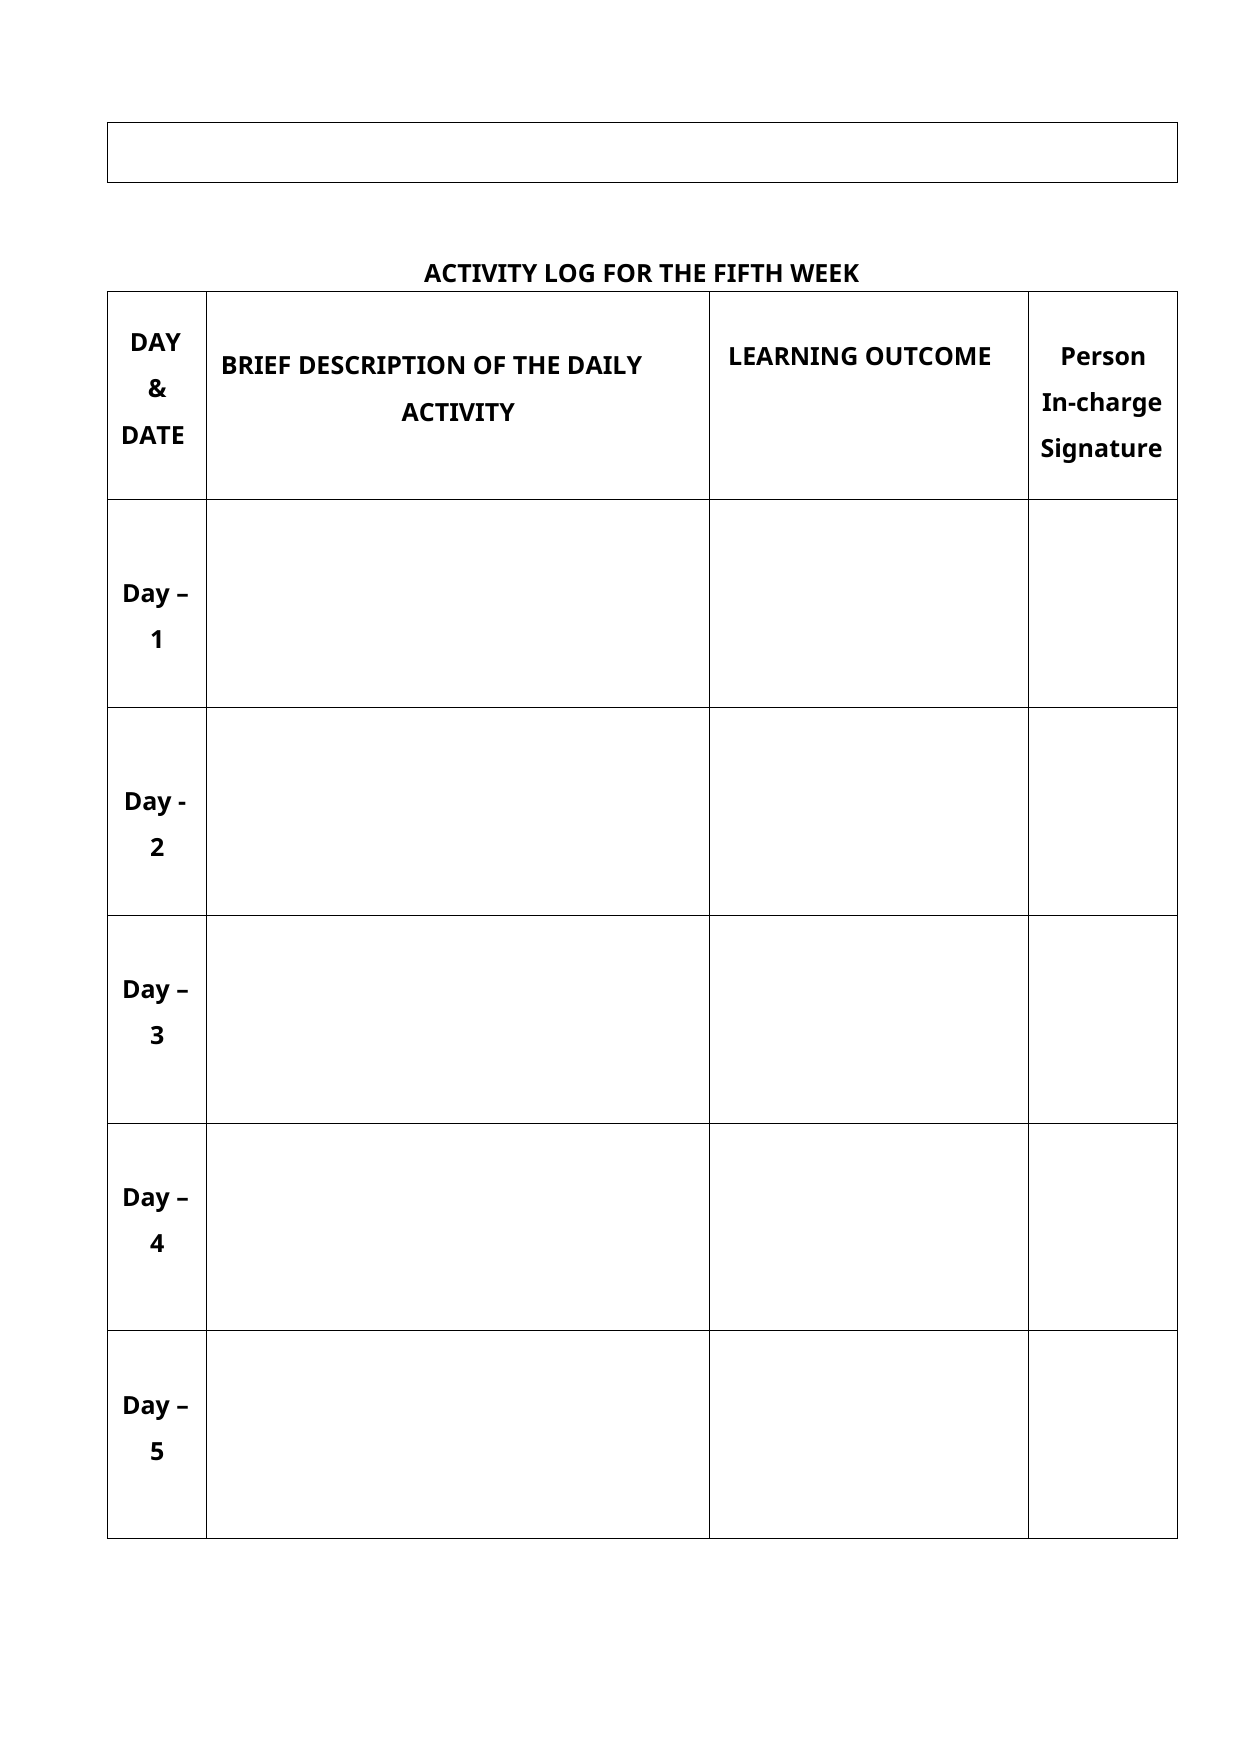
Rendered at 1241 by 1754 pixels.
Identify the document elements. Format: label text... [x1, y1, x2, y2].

table_cell [207, 500, 709, 707]
table_cell [710, 500, 1028, 707]
table_cell [1029, 1331, 1177, 1538]
table_cell [207, 916, 709, 1122]
table_cell Day – 1 [108, 500, 206, 707]
table_cell [1029, 916, 1177, 1122]
table_cell Day – 5 [108, 1331, 206, 1538]
table_cell [108, 123, 1177, 182]
table_cell [710, 916, 1028, 1122]
table_cell [1029, 500, 1177, 707]
subtitle ACTIVITY LOG FOR THE FIFTH WEEK [118, 255, 1165, 289]
table_cell [207, 1331, 709, 1538]
table_cell [710, 1124, 1028, 1330]
table_cell [207, 708, 709, 915]
table_header LEARNING OUTCOME [710, 292, 1028, 499]
table_cell [710, 1331, 1028, 1538]
table_cell Day - 2 [108, 708, 206, 915]
table_cell Day – 4 [108, 1124, 206, 1330]
table_cell [1029, 708, 1177, 915]
table_cell Day – 3 [108, 916, 206, 1122]
table_cell [710, 708, 1028, 915]
table_header DAY & DATE [108, 292, 206, 499]
table_header BRIEF DESCRIPTION OF THE DAILY ACTIVITY [207, 292, 709, 499]
table_cell [1029, 1124, 1177, 1330]
table_header Person In-charge Signature [1029, 292, 1177, 499]
table_cell [207, 1124, 709, 1330]
